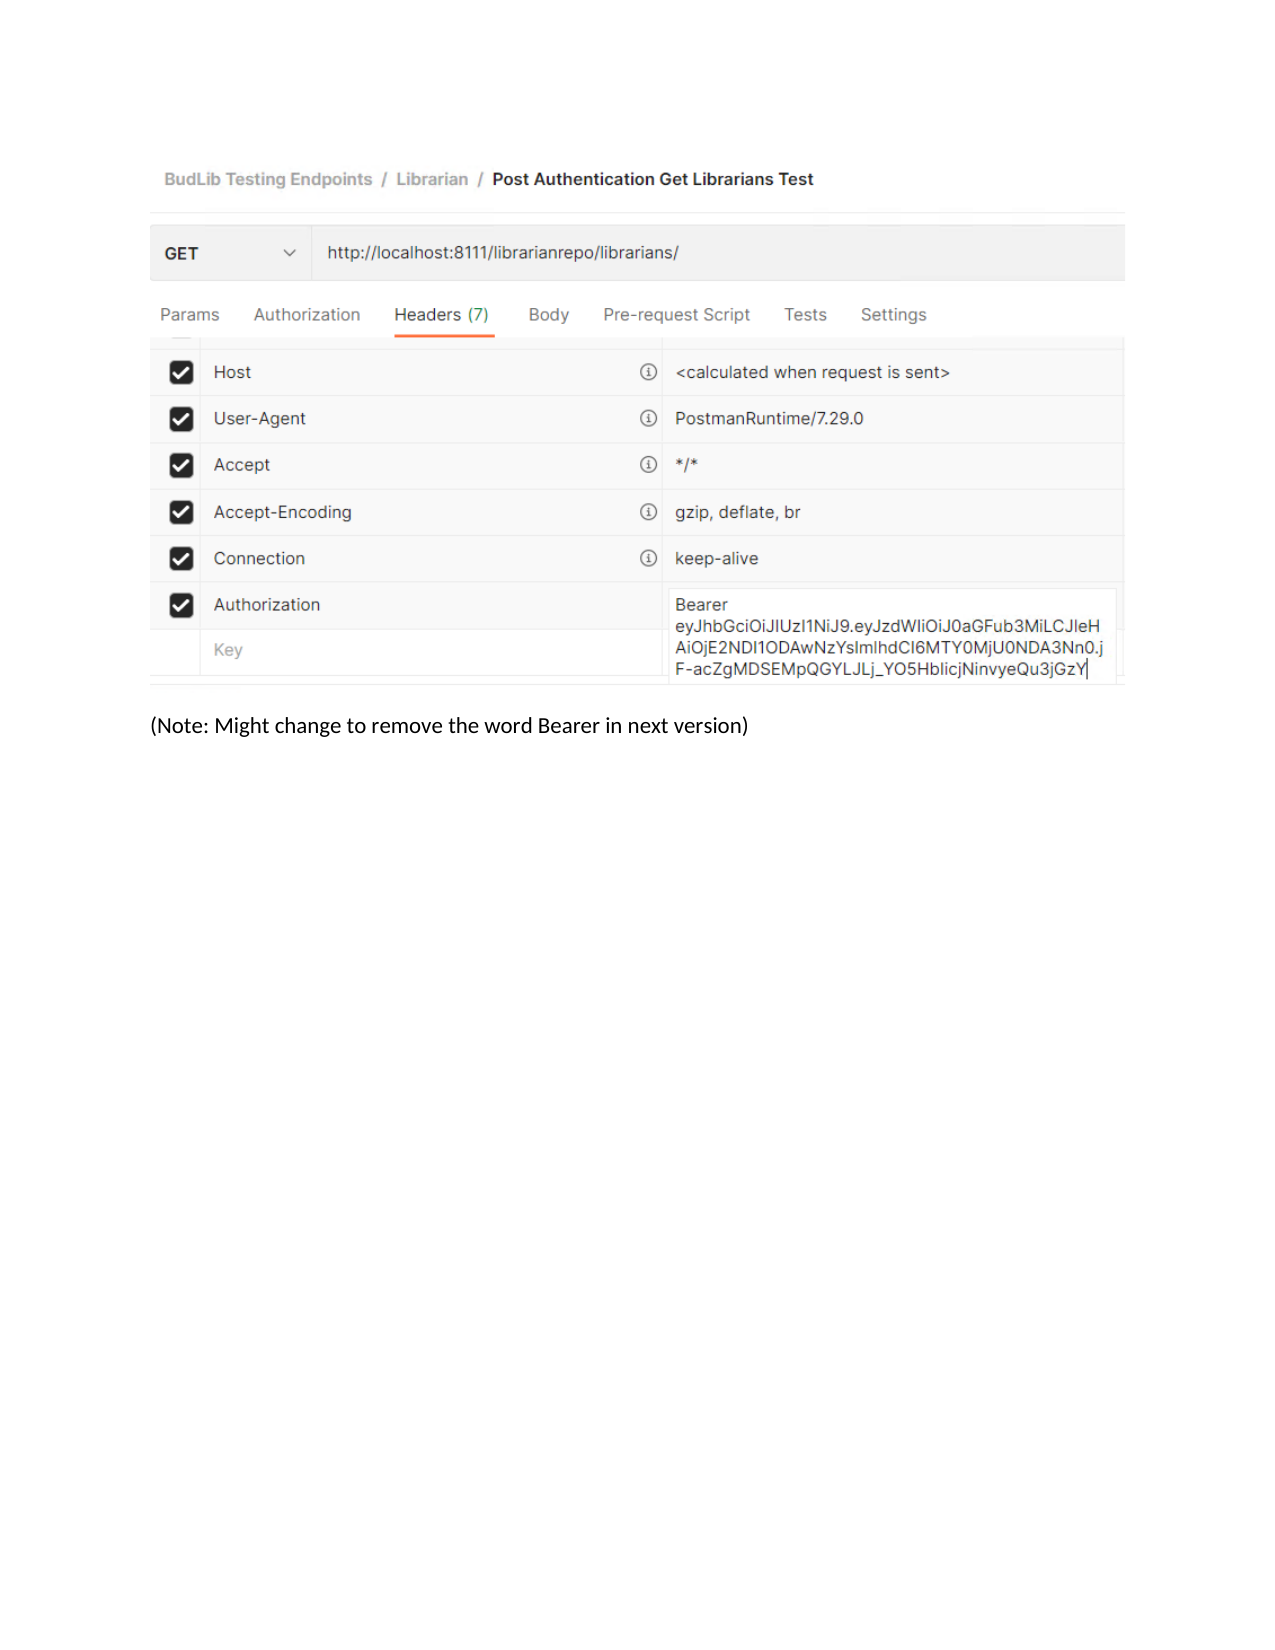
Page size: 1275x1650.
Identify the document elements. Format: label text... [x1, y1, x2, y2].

text (Note: Might change to remove the word Bearer in next version) [150, 712, 1125, 739]
picture [150, 150, 1125, 693]
